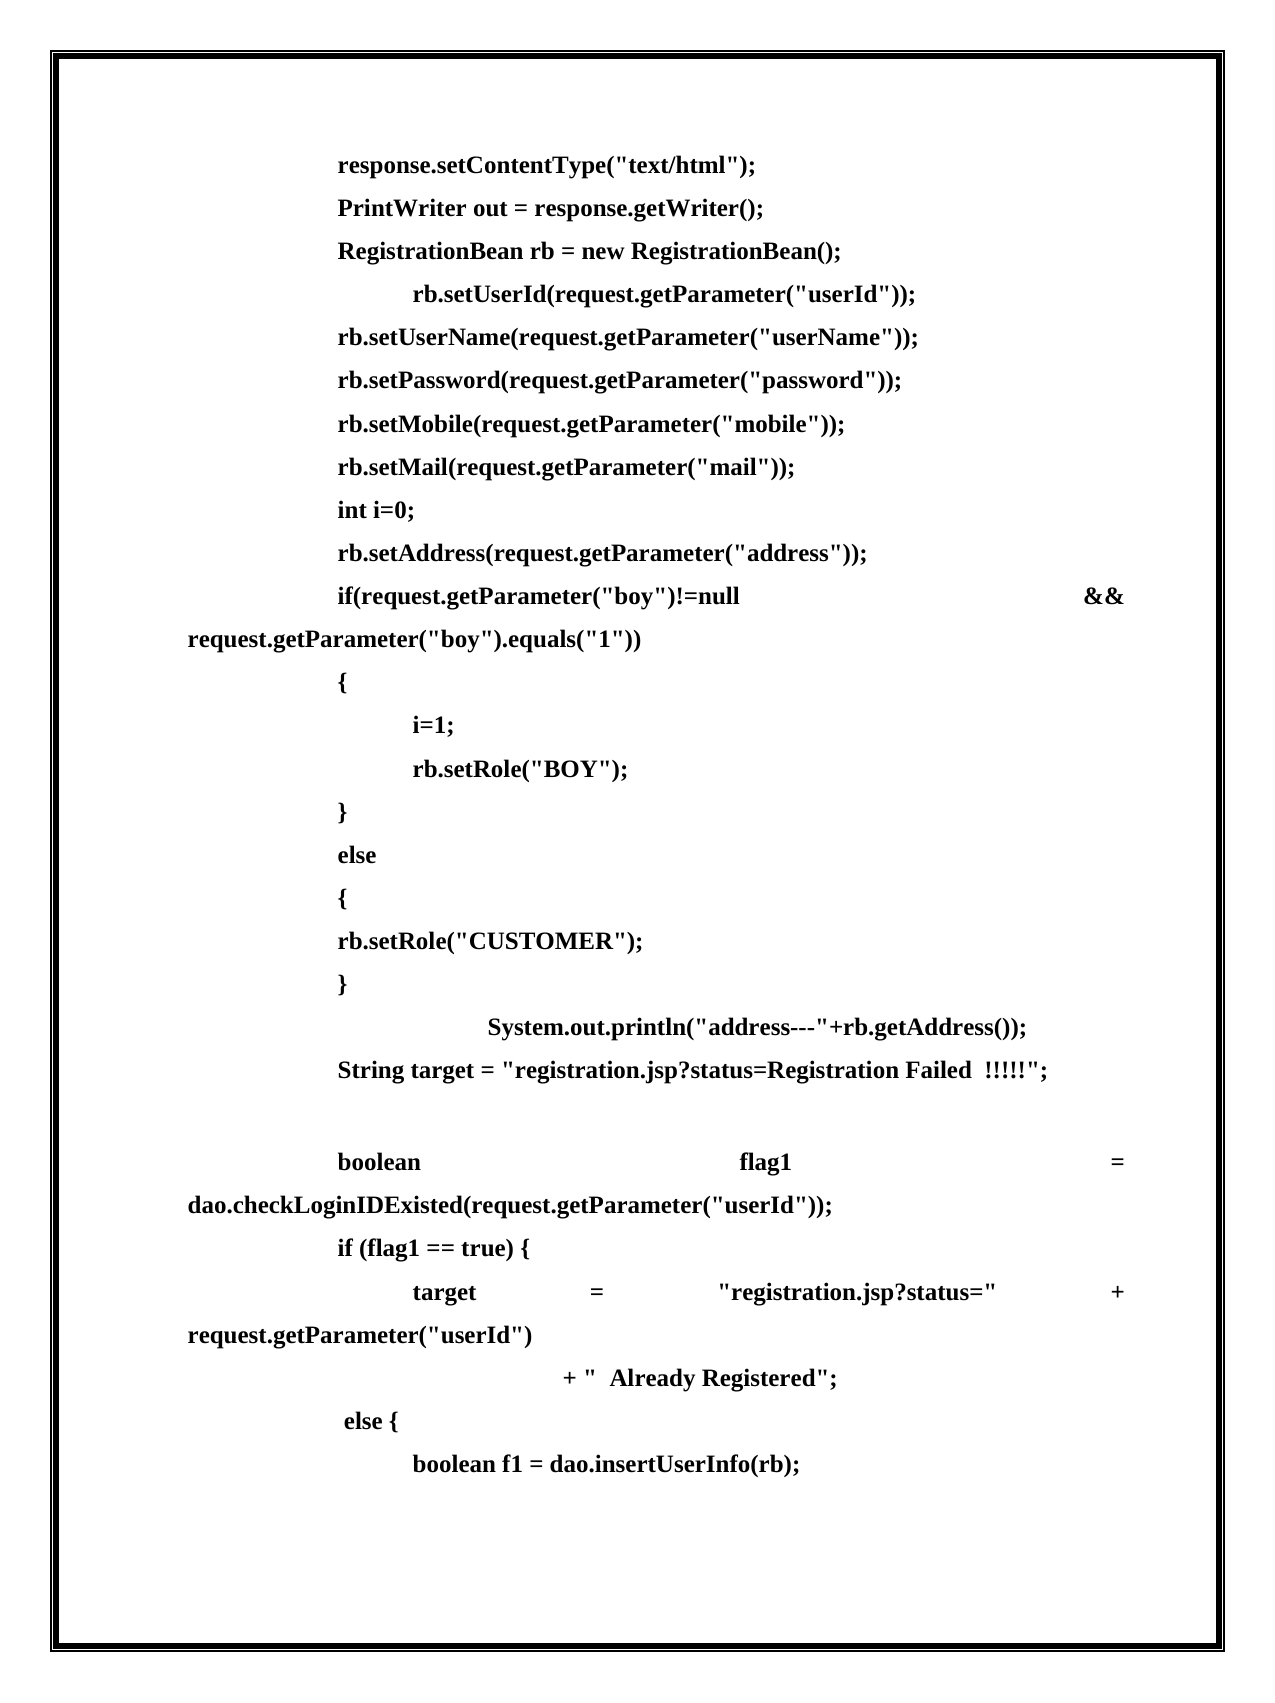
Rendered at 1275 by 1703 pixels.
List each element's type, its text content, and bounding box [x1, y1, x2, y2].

text System.out.println("address---"+rb.getAddress()); [187, 1012, 1125, 1041]
text + " Already Registered"; [187, 1363, 1125, 1392]
text i=1; [187, 711, 1125, 739]
text } [187, 797, 1125, 826]
text target = "registration.jsp?status=" + request.getParameter("userId") [187, 1277, 1125, 1348]
text response.setContentType("text/html"); [187, 150, 1125, 179]
text if(request.getParameter("boy")!=null && request.getParameter("boy").equals("1")) [187, 581, 1125, 653]
text PrintWriter out = response.getWriter(); [187, 193, 1125, 222]
text rb.setPassword(request.getParameter("password")); [187, 366, 1125, 394]
text rb.setRole("CUSTOMER"); [187, 926, 1125, 955]
text rb.setRole("BOY"); [187, 754, 1125, 782]
text rb.setAddress(request.getParameter("address")); [187, 538, 1125, 567]
text rb.setMobile(request.getParameter("mobile")); [187, 409, 1125, 437]
text String target = "registration.jsp?status=Registration Failed !!!!!"; [187, 1056, 1125, 1084]
text { [187, 883, 1125, 912]
text rb.setUserName(request.getParameter("userName")); [187, 322, 1125, 351]
text rb.setMail(request.getParameter("mail")); [187, 452, 1125, 481]
text if (flag1 == true) { [187, 1233, 1125, 1262]
text rb.setUserId(request.getParameter("userId")); [187, 279, 1125, 308]
text boolean f1 = dao.insertUserInfo(rb); [187, 1449, 1125, 1478]
text } [187, 969, 1125, 998]
text int i=0; [187, 495, 1125, 524]
text else [187, 840, 1125, 869]
text boolean flag1 = dao.checkLoginIDExisted(request.getParameter("userId")); [187, 1147, 1125, 1219]
text RegistrationBean rb = new RegistrationBean(); [187, 236, 1125, 265]
text else { [187, 1406, 1125, 1435]
text { [187, 667, 1125, 696]
